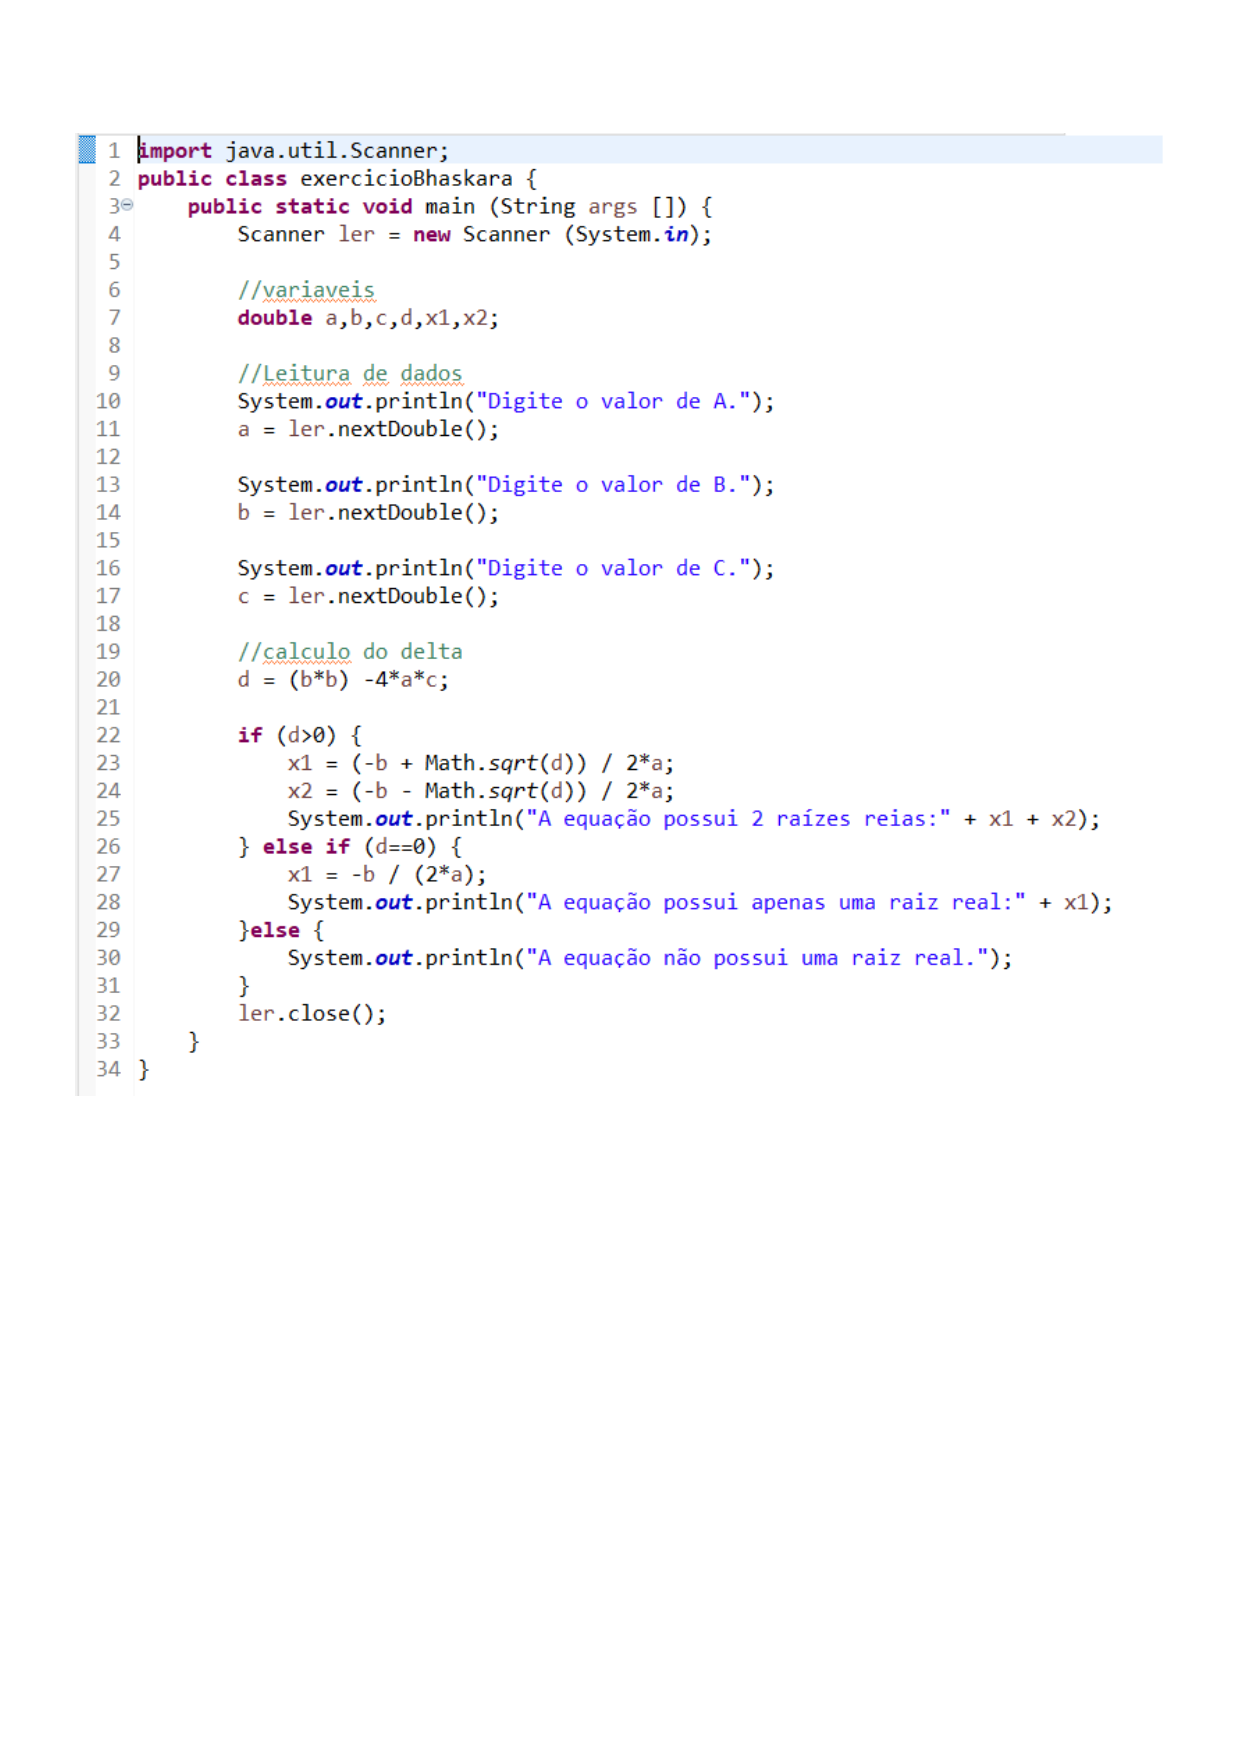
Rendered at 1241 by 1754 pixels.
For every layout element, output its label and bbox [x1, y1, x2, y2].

picture [75, 133, 1163, 1096]
